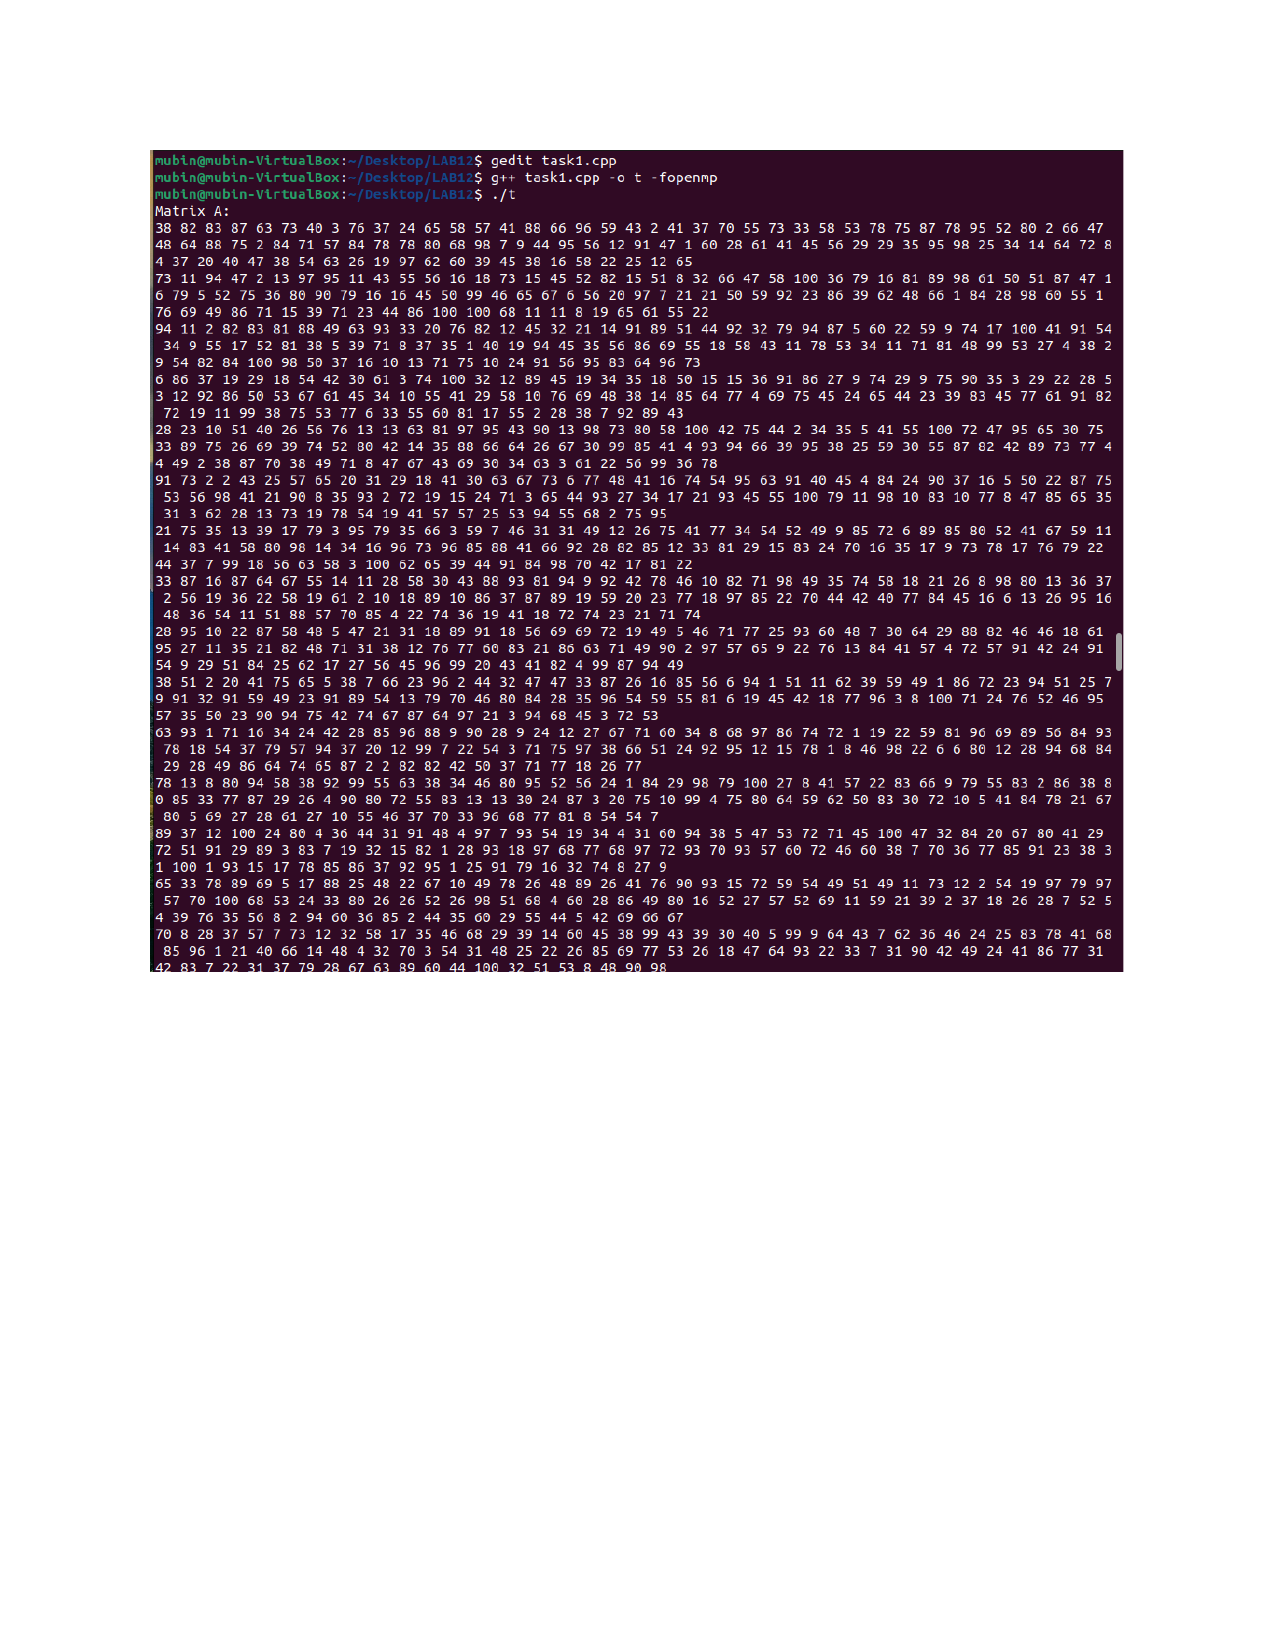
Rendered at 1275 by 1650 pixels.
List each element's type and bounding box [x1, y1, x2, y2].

picture [150, 150, 1124, 972]
